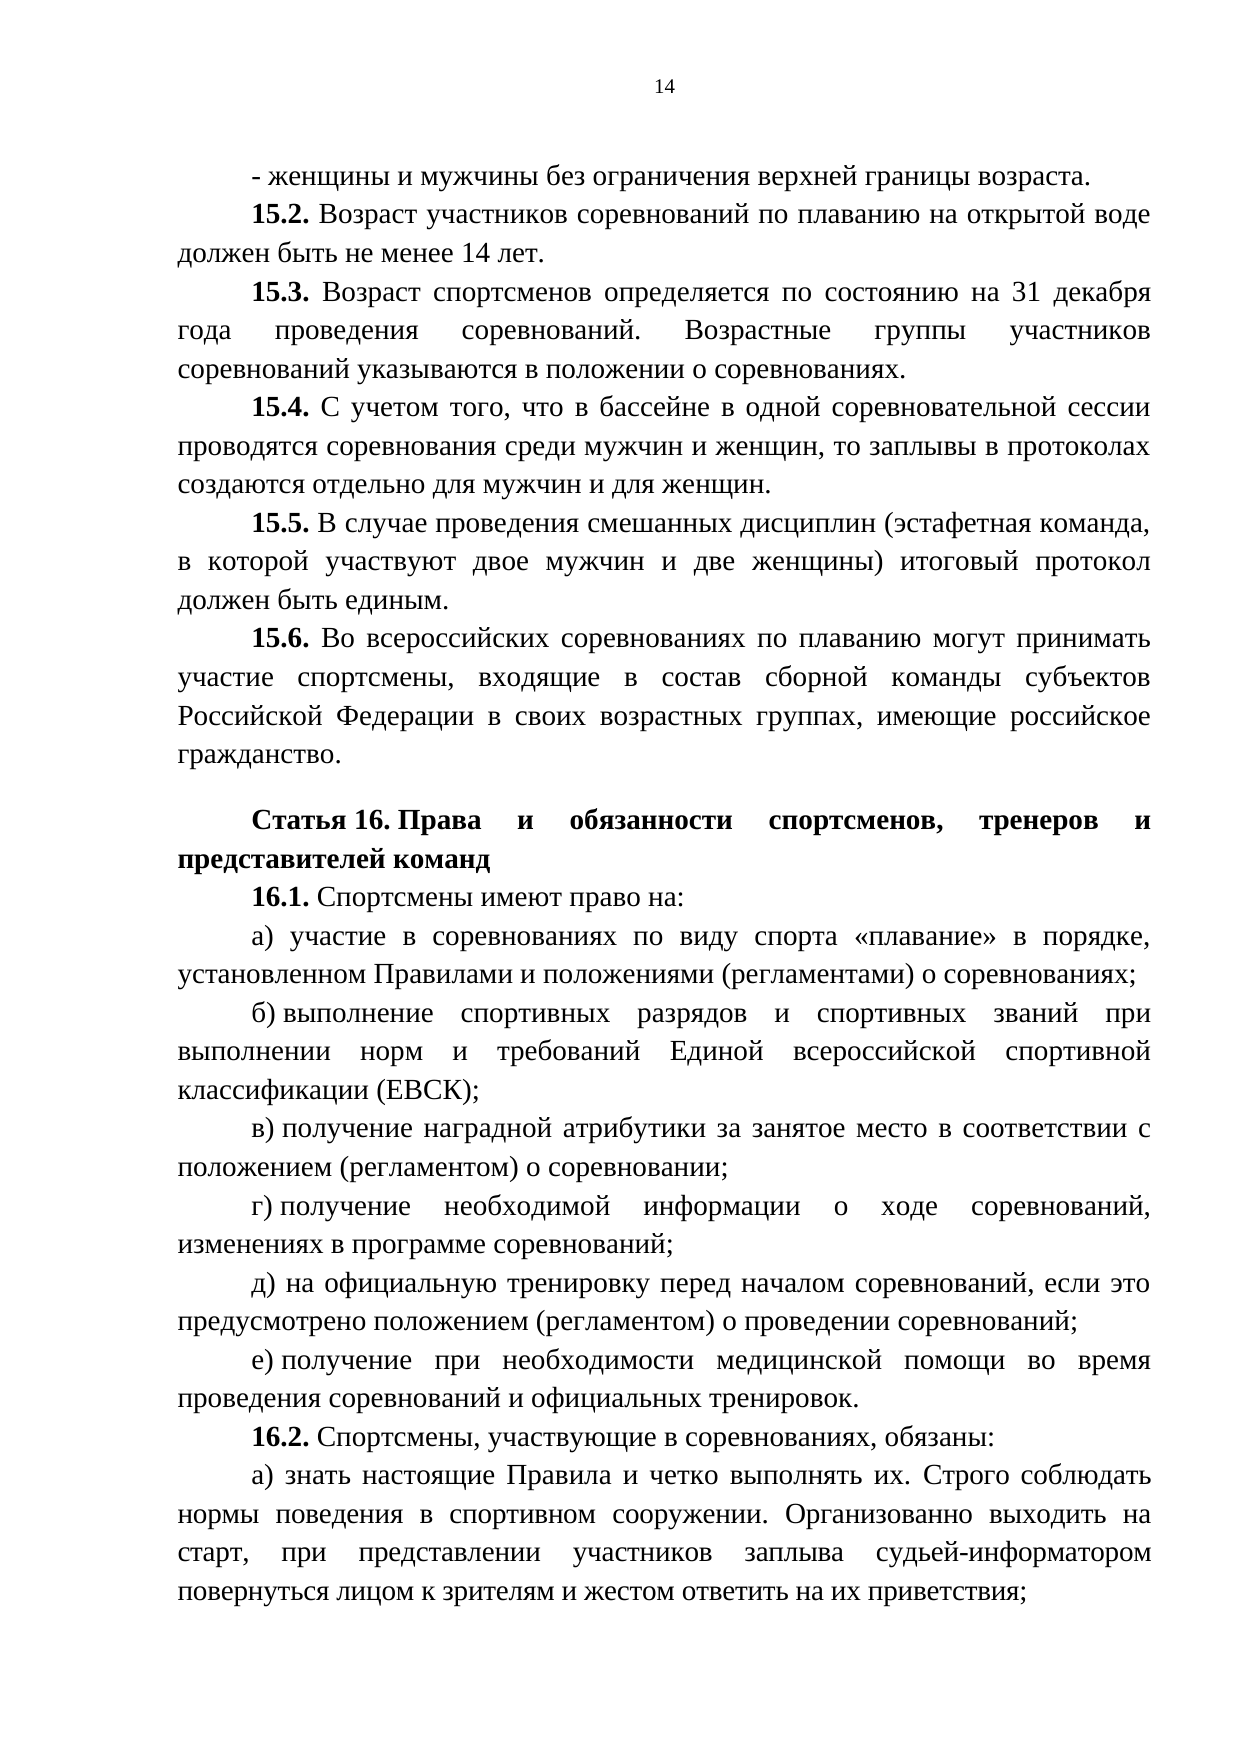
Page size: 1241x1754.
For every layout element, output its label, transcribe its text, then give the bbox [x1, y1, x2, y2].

text 15.3. Возраст спортсменов определяется по состоянию на 31 декабря года проведения соревнований. Возрастные группы участников соревнований указываются в положении о соревнованиях. [177, 274, 1152, 384]
text 15.5. В случае проведения смешанных дисциплин (эстафетная команда, в которой участвуют двое мужчин и две женщины) итоговый протокол должен быть единым. [177, 505, 1152, 616]
text е) получение при необходимости медицинской помощи во время проведения соревнований и официальных тренировок. [177, 1342, 1152, 1414]
text б) выполнение спортивных разрядов и спортивных званий при выполнении норм и требований Единой всероссийской спортивной классификации (ЕВСК); [177, 995, 1152, 1106]
text д) на официальную тренировку перед началом соревнований, если это предусмотрено положением (регламентом) о проведении соревнований; [177, 1265, 1152, 1337]
text 15.6. Во всероссийских соревнованиях по плаванию могут принимать участие спортсмены, входящие в состав сборной команды субъектов Российской Федерации в своих возрастных группах, имеющие российское гражданство. [177, 621, 1152, 770]
text 15.4. С учетом того, что в бассейне в одной соревновательной сессии проводятся соревнования среди мужчин и женщин, то заплывы в протоколах создаются отдельно для мужчин и для женщин. [177, 389, 1152, 500]
text в) получение наградной атрибутики за занятое место в соответствии с положением (регламентом) о соревновании; [177, 1111, 1152, 1183]
text а) участие в соревнованиях по виду спорта «плавание» в порядке, установленном Правилами и положениями (регламентами) о соревнованиях; [177, 918, 1152, 990]
text 15.2. Возраст участников соревнований по плаванию на открытой воде должен быть не менее 14 лет. [177, 197, 1152, 269]
text 16.1. Спортсмены имеют право на: [177, 879, 1152, 913]
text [177, 158, 1152, 192]
text Статья 16. Права и обязанности спортсменов, тренеров и представителей команд [177, 802, 1152, 874]
text 16.2. Спортсмены, участвующие в соревнованиях, обязаны: [177, 1419, 1152, 1452]
text г) получение необходимой информации о ходе соревнований, изменениях в программе соревнований; [177, 1188, 1152, 1260]
text а) знать настоящие Правила и четко выполнять их. Строго соблюдать нормы поведения в спортивном сооружении. Организованно выходить на старт, при представлении участников заплыва судьей-информатором повернуться лицом к зрителям и жестом ответить на их приветствия; [177, 1457, 1152, 1607]
